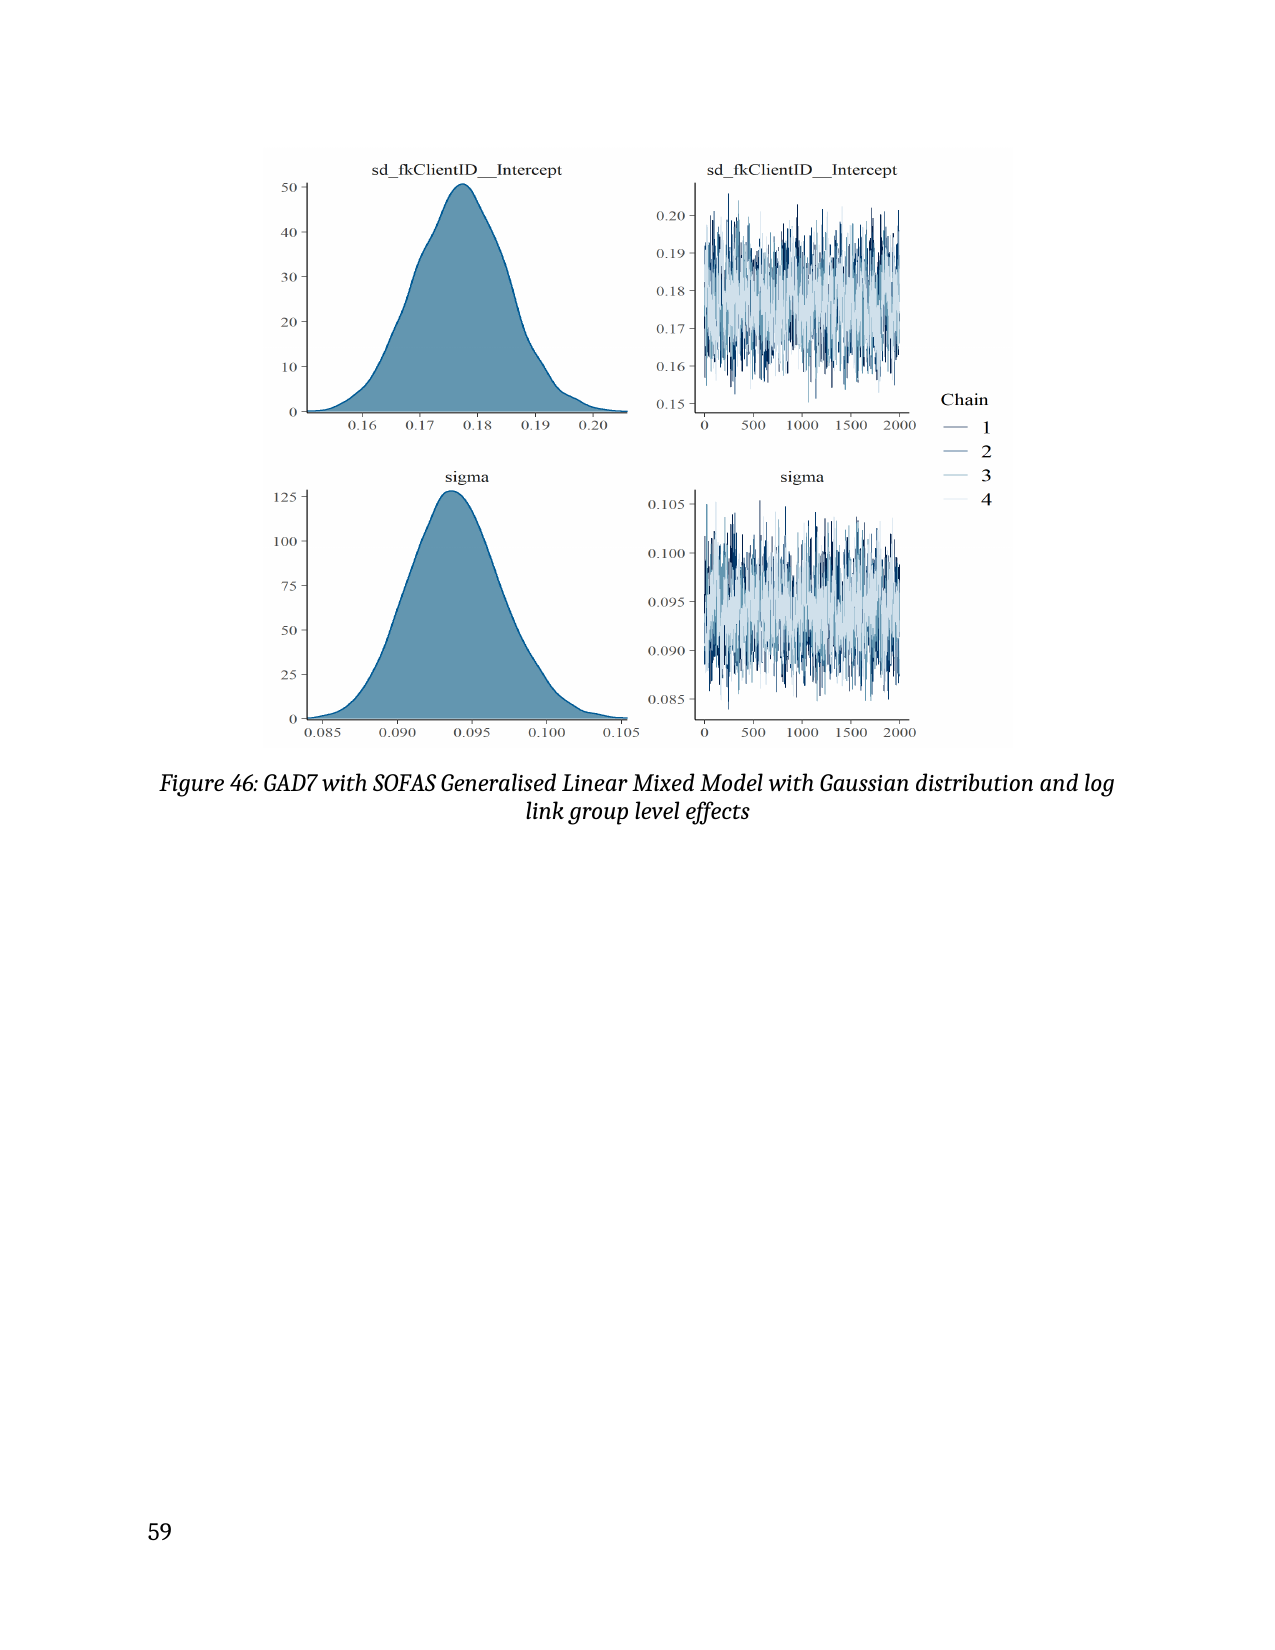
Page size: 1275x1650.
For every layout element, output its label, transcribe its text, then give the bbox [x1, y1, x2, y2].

text Figure : GAD7 with SOFAS Generalised Linear Mixed Model with Gaussian distribution and log link group level effects [148, 768, 1127, 826]
picture [262, 147, 1013, 748]
